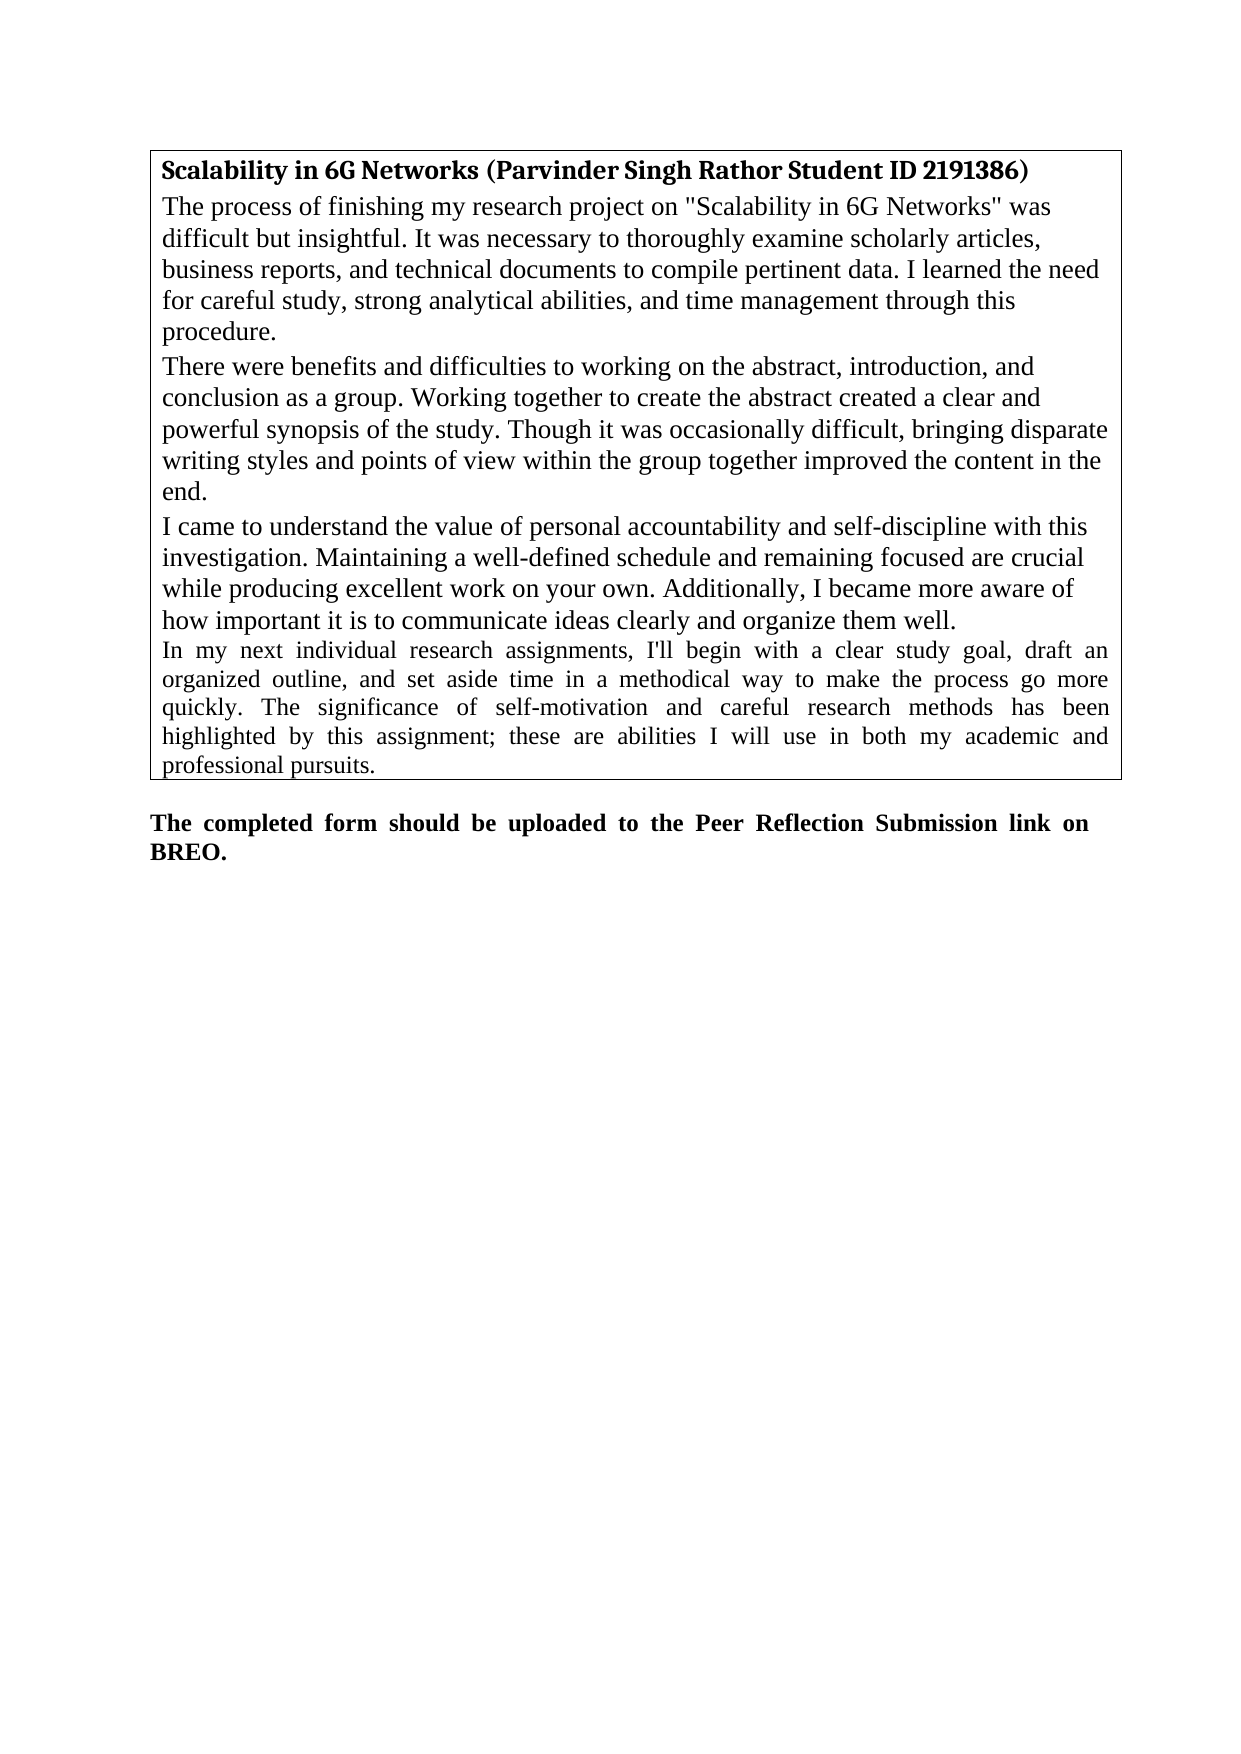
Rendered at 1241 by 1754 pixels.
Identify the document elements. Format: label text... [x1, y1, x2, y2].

table_header Scalability in 6G Networks (Parvinder Singh Rathor Student ID 2191386) The process of finishing my research project on "Scalability in 6G Networks" was difficult but insightful. It was necessary to thoroughly examine scholarly articles, business reports, and technical documents to compile pertinent data. I learned the need for careful study, strong analytical abilities, and time management through this procedure. There were benefits and difficulties to working on the abstract, introduction, and conclusion as a group. Working together to create the abstract created a clear and powerful synopsis of the study. Though it was occasionally difficult, bringing disparate writing styles and points of view within the group together improved the content in the end. I came to understand the value of personal accountability and self-discipline with this investigation. Maintaining a well-defined schedule and remaining focused are crucial while producing excellent work on your own. Additionally, I became more aware of how important it is to communicate ideas clearly and organize them well. In my next individual research assignments, I'll begin with a clear study goal, draft an organized outline, and set aside time in a methodical way to make the process go more quickly. The significance of self-motivation and careful research methods has been highlighted by this assignment; these are abilities I will use in both my academic and professional pursuits. [151, 151, 1121, 779]
text The completed form should be uploaded to the Peer Reflection Submission link on BREO. [150, 808, 1090, 866]
